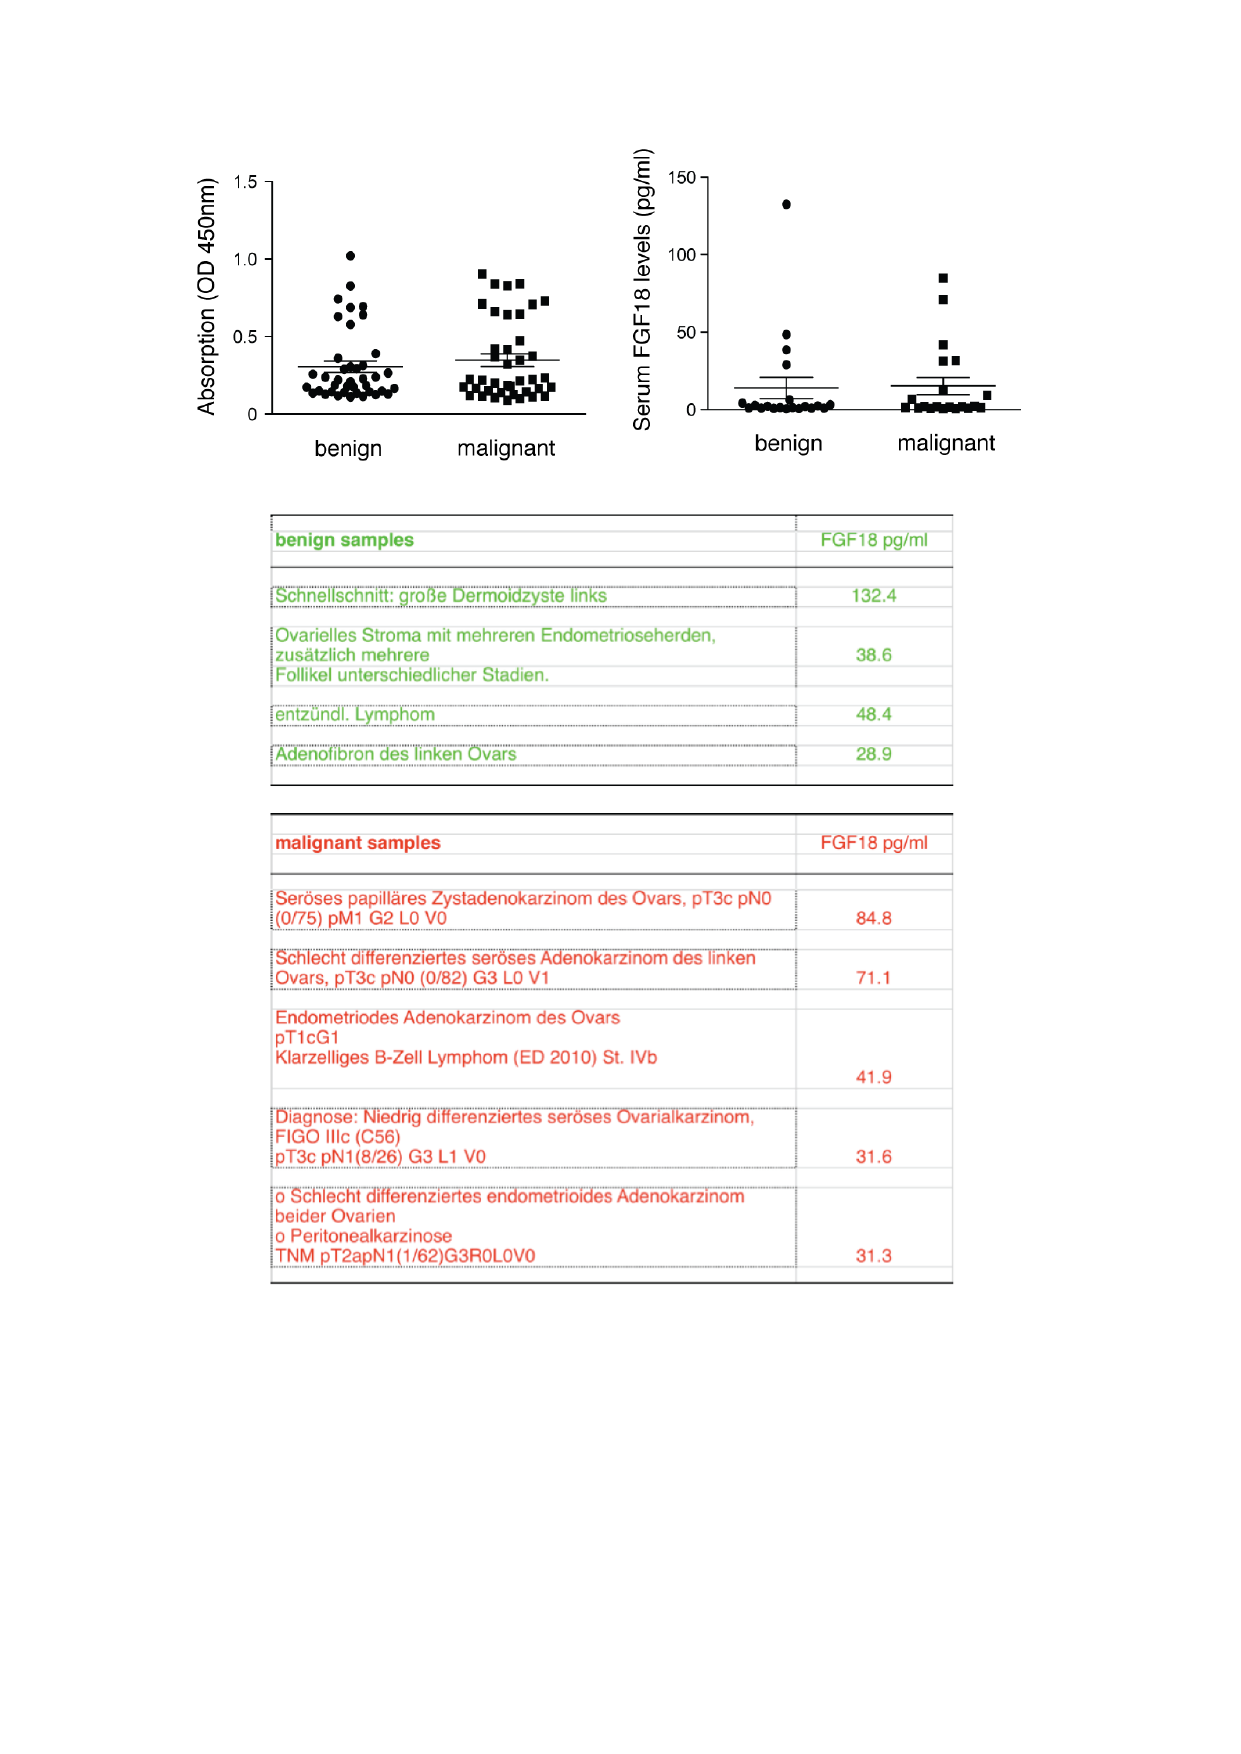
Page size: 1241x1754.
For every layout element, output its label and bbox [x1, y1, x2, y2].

picture [194, 147, 1021, 1285]
